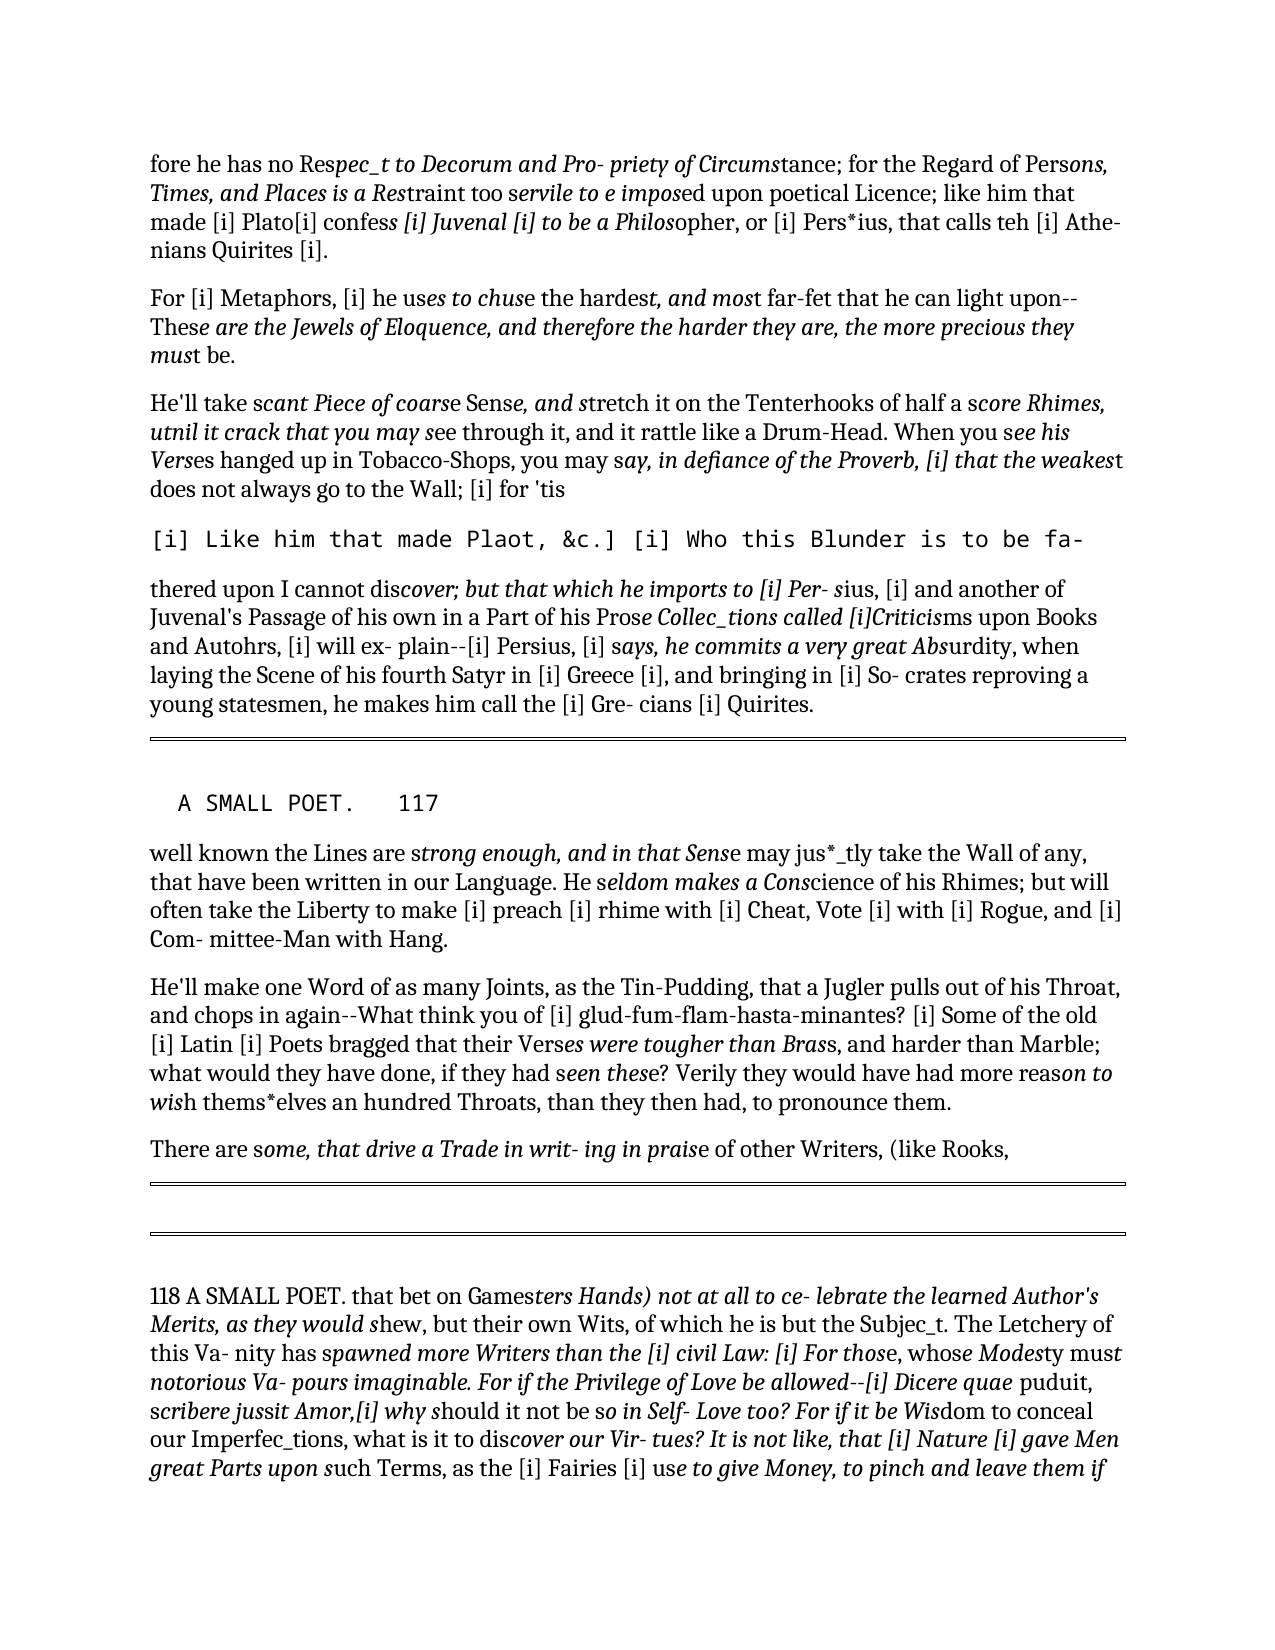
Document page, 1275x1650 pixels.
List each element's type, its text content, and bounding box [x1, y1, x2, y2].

text For [i] Metaphors, [i] he uses to chuse the hardest, and most far-fet that he can light upon--These are the Jewels of Eloquence, and therefore the harder they are, the more precious they must be. [150, 284, 1125, 370]
text [i] Like him that made Plaot, &c.] [i] Who this Blunder is to be fa- [150, 522, 1125, 554]
text thered upon I cannot discover; but that which he imports to [i] Per- sius, [i] and another of Juvenal's Passage of his own in a Part of his Prose Collec_tions called [i]Criticisms upon Books and Autohrs, [i] will ex- plain--[i] Persius, [i] says, he commits a very great Absurdity, when laying the Scene of his fourth Satyr in [i] Greece [i], and bringing in [i] So- crates reproving a young statesmen, he makes him call the [i] Gre- cians [i] Quirites. [150, 574, 1125, 718]
text A SMALL POET. 117 [150, 787, 1125, 818]
text There are some, that drive a Trade in writ- ing in praise of other Writers, (like Rooks, [150, 1135, 1125, 1164]
text well known the Lines are strong enough, and in that Sense may jus*_tly take the Wall of any, that have been written in our Language. He seldom makes a Conscience of his Rhimes; but will often take the Liberty to make [i] preach [i] rhime with [i] Cheat, Vote [i] with [i] Rogue, and [i] Com- mittee-Man with Hang. [150, 839, 1125, 954]
text fore he has no Respec_t to Decorum and Pro- priety of Circumstance; for the Regard of Persons, Times, and Places is a Restraint too servile to e imposed upon poetical Licence; like him that made [i] Plato[i] confess [i] Juvenal [i] to be a Philosopher, or [i] Pers*ius, that calls teh [i] Athe- nians Quirites [i]. [150, 150, 1125, 265]
text He'll make one Word of as many Joints, as the Tin-Pudding, that a Jugler pulls out of his Throat, and chops in again--What think you of [i] glud-fum-flam-hasta-minantes? [i] Some of the old [i] Latin [i] Poets bragged that their Verses were tougher than Brass, and harder than Marble; what would they have done, if they had seen these? Verily they would have had more reason to wish thems*elves an hundred Throats, than they then had, to pronounce them. [150, 972, 1125, 1116]
text He'll take scant Piece of coarse Sense, and stretch it on the Tenterhooks of half a score Rhimes, utnil it crack that you may see through it, and it rattle like a Drum-Head. When you see his Verses hanged up in Tobacco-Shops, you may say, in defiance of the Proverb, [i] that the weakest does not always go to the Wall; [i] for 'tis [150, 389, 1125, 504]
